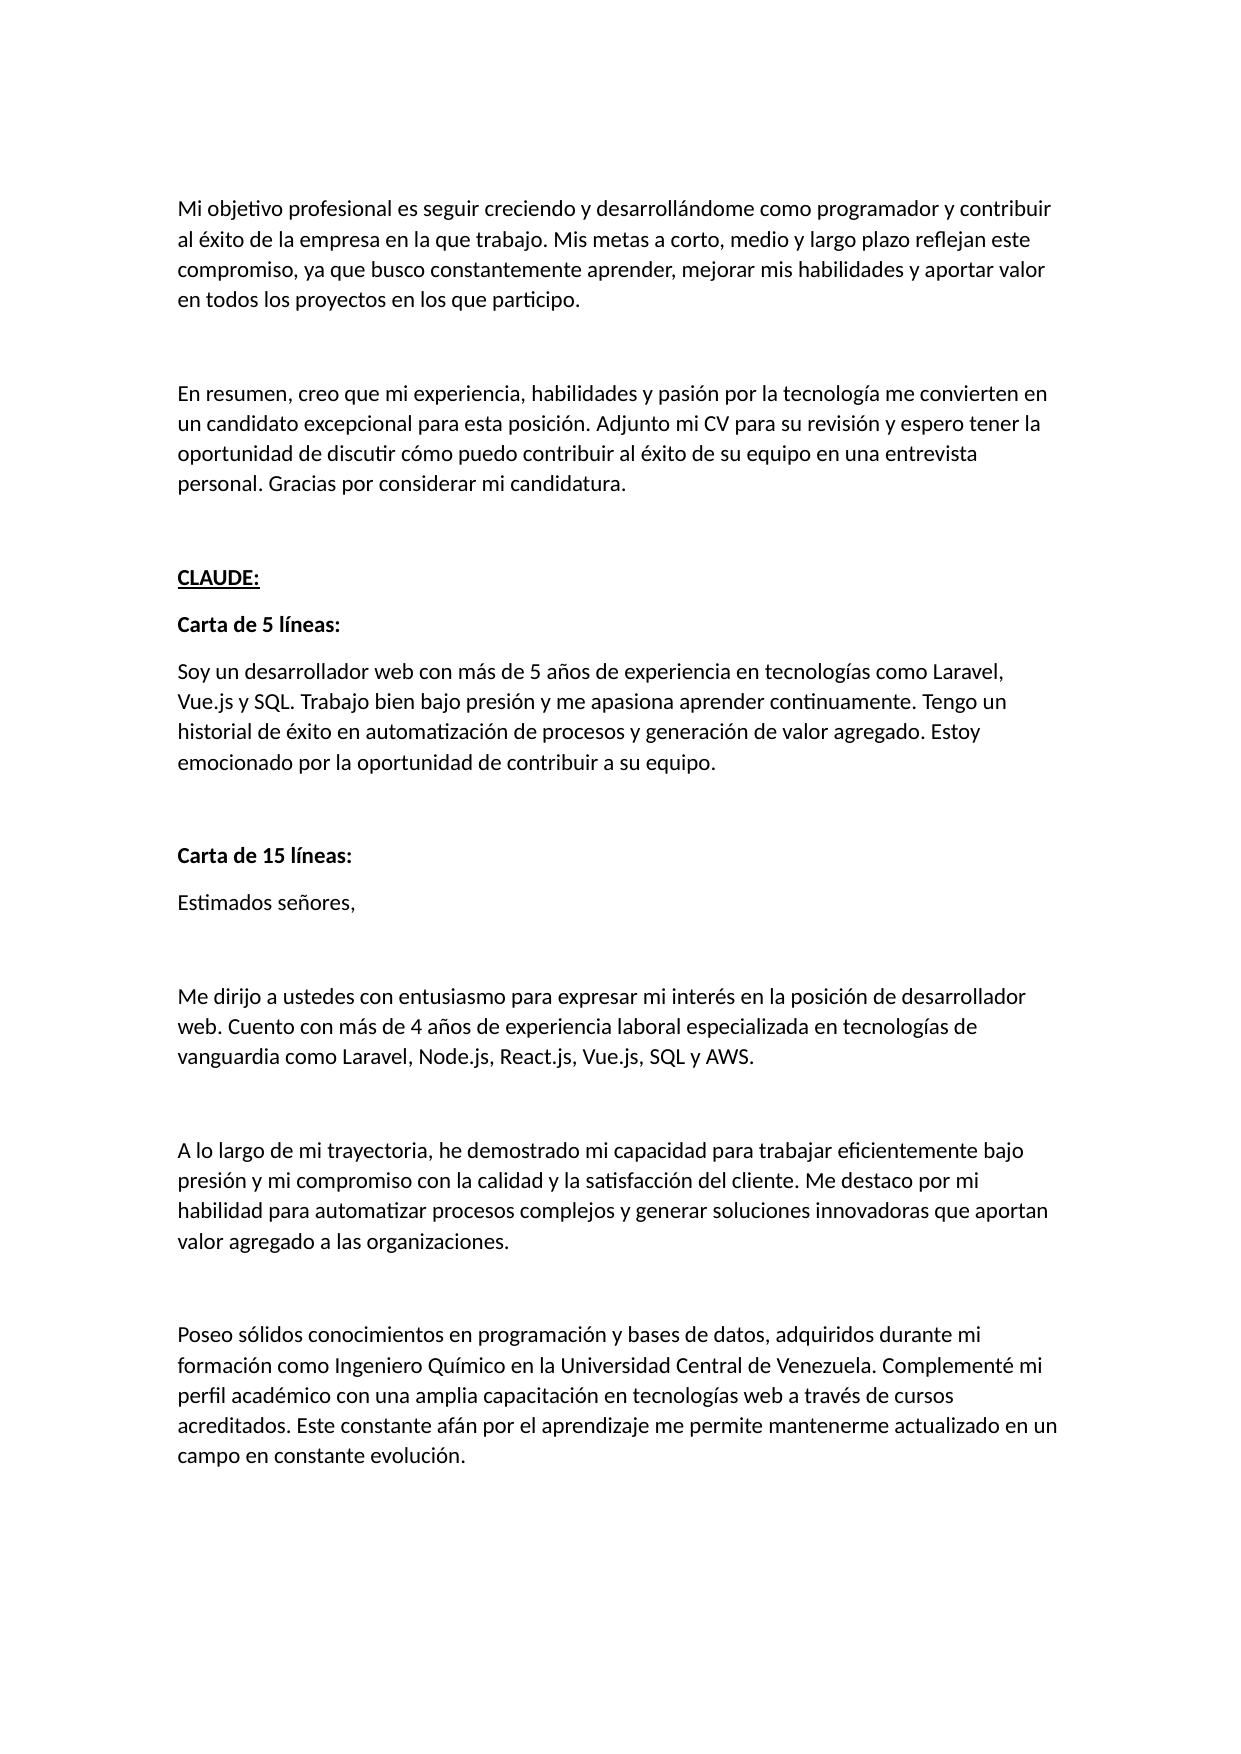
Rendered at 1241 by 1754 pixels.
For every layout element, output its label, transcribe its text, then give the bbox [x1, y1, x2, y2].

text Soy un desarrollador web con más de 5 años de experiencia en tecnologías como Laravel, Vue.js y SQL. Trabajo bien bajo presión y me apasiona aprender continuamente. Tengo un historial de éxito en automatización de procesos y generación de valor agregado. Estoy emocionado por la oportunidad de contribuir a su equipo. [177, 657, 1063, 776]
text CLAUDE: [177, 563, 1063, 591]
text Carta de 5 líneas: [177, 610, 1063, 638]
text En resumen, creo que mi experiencia, habilidades y pasión por la tecnología me convierten en un candidato excepcional para esta posición. Adjunto mi CV para su revisión y espero tener la oportunidad de discutir cómo puedo contribuir al éxito de su equipo en una entrevista personal. Gracias por considerar mi candidatura. [177, 379, 1063, 497]
text Estimados señores, [177, 888, 1063, 916]
text Carta de 15 líneas: [177, 841, 1063, 869]
text Mi objetivo profesional es seguir creciendo y desarrollándome como programador y contribuir al éxito de la empresa en la que trabajo. Mis metas a corto, medio y largo plazo reflejan este compromiso, ya que busco constantemente aprender, mejorar mis habilidades y aportar valor en todos los proyectos en los que participo. [177, 194, 1063, 313]
text A lo largo de mi trayectoria, he demostrado mi capacidad para trabajar eficientemente bajo presión y mi compromiso con la calidad y la satisfacción del cliente. Me destaco por mi habilidad para automatizar procesos complejos y generar soluciones innovadoras que aportan valor agregado a las organizaciones. [177, 1136, 1063, 1255]
text Poseo sólidos conocimientos en programación y bases de datos, adquiridos durante mi formación como Ingeniero Químico en la Universidad Central de Venezuela. Complementé mi perfil académico con una amplia capacitación en tecnologías web a través de cursos acreditados. Este constante afán por el aprendizaje me permite mantenerme actualizado en un campo en constante evolución. [177, 1321, 1063, 1469]
text Me dirijo a ustedes con entusiasmo para expresar mi interés en la posición de desarrollador web. Cuento con más de 4 años de experiencia laboral especializada en tecnologías de vanguardia como Laravel, Node.js, React.js, Vue.js, SQL y AWS. [177, 982, 1063, 1070]
